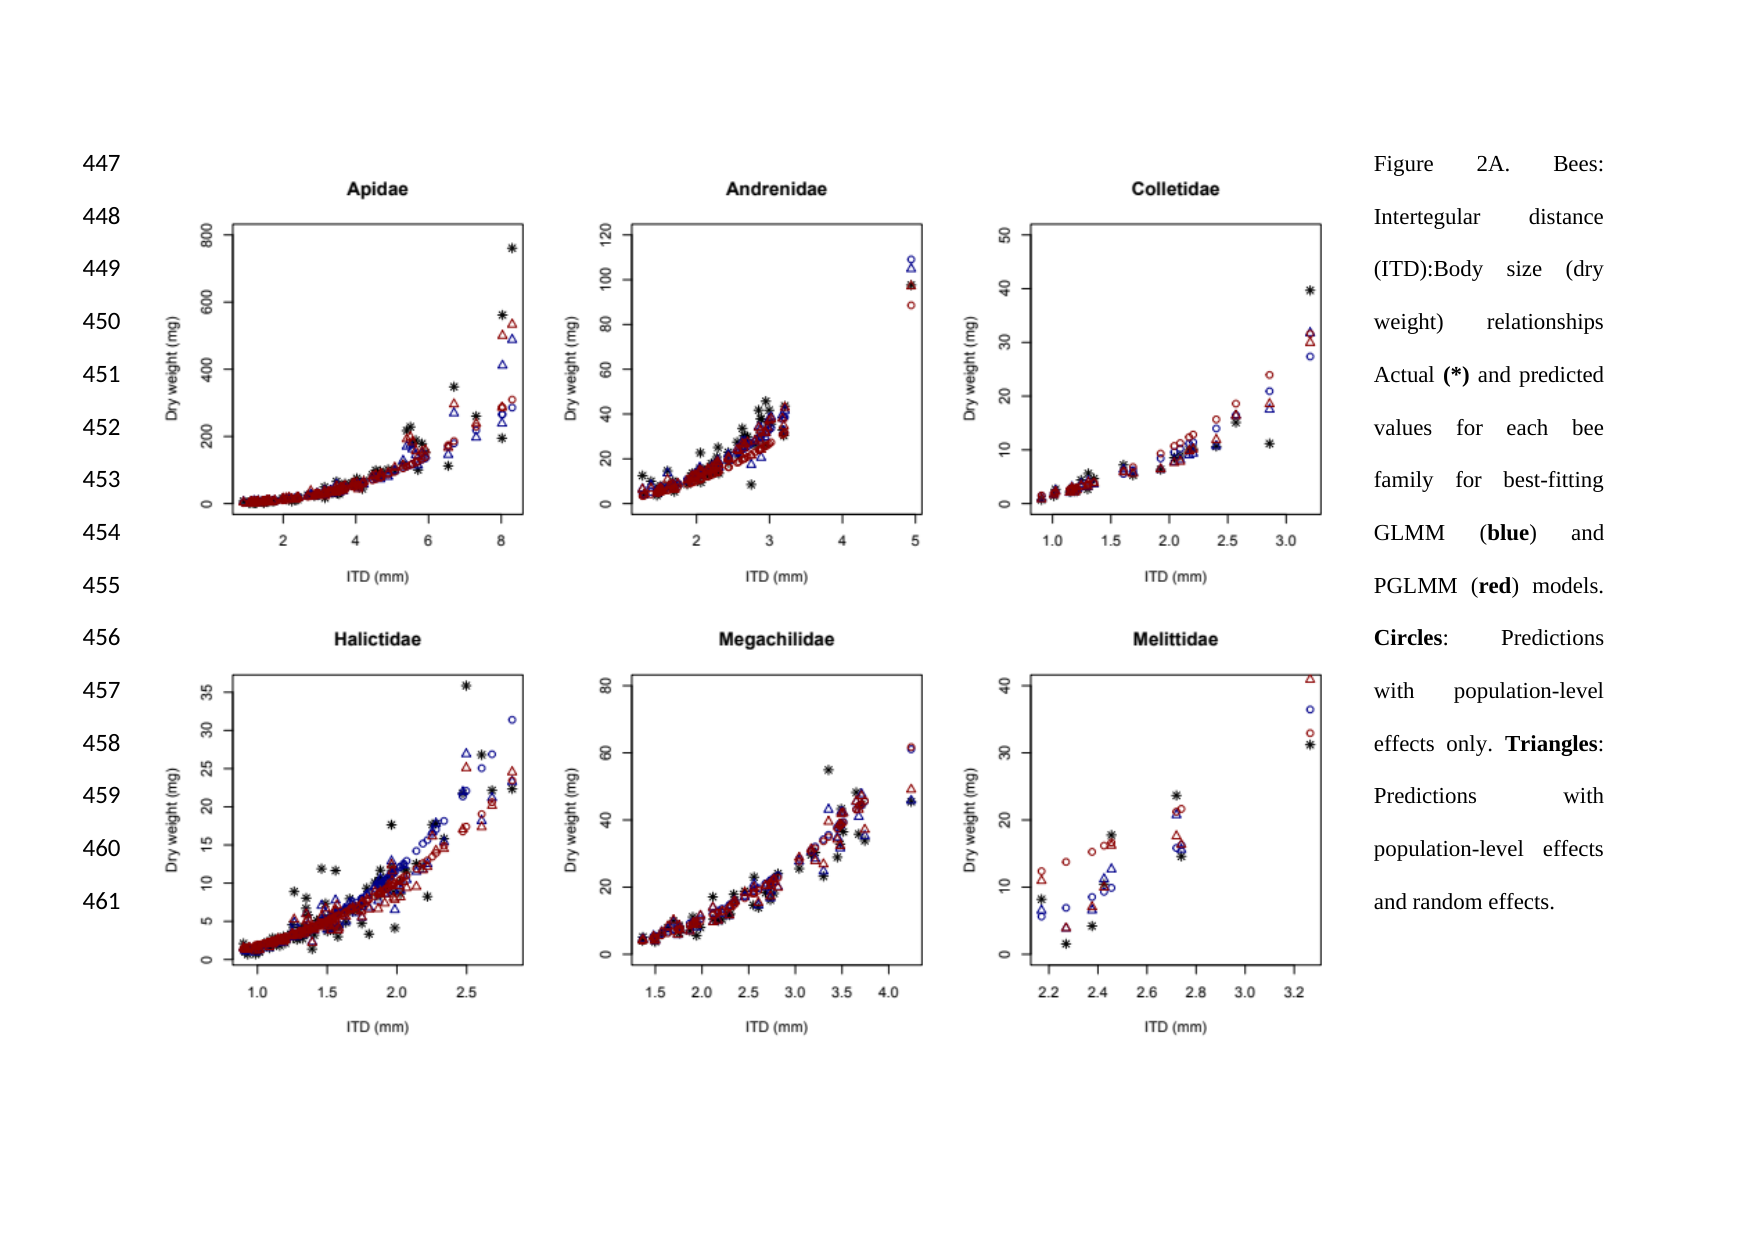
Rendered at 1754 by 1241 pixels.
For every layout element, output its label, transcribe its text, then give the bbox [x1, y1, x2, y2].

text Figure 2A. Bees: Intertegular distance (ITD):Body size (dry weight) relationships Actual (*) and predicted values for each bee family for best-fitting GLMM (blue) and PGLMM (red) models. Circles: Predictions with population-level effects only. Triangles: Predictions with population-level effects and random effects. [150, 150, 1604, 914]
